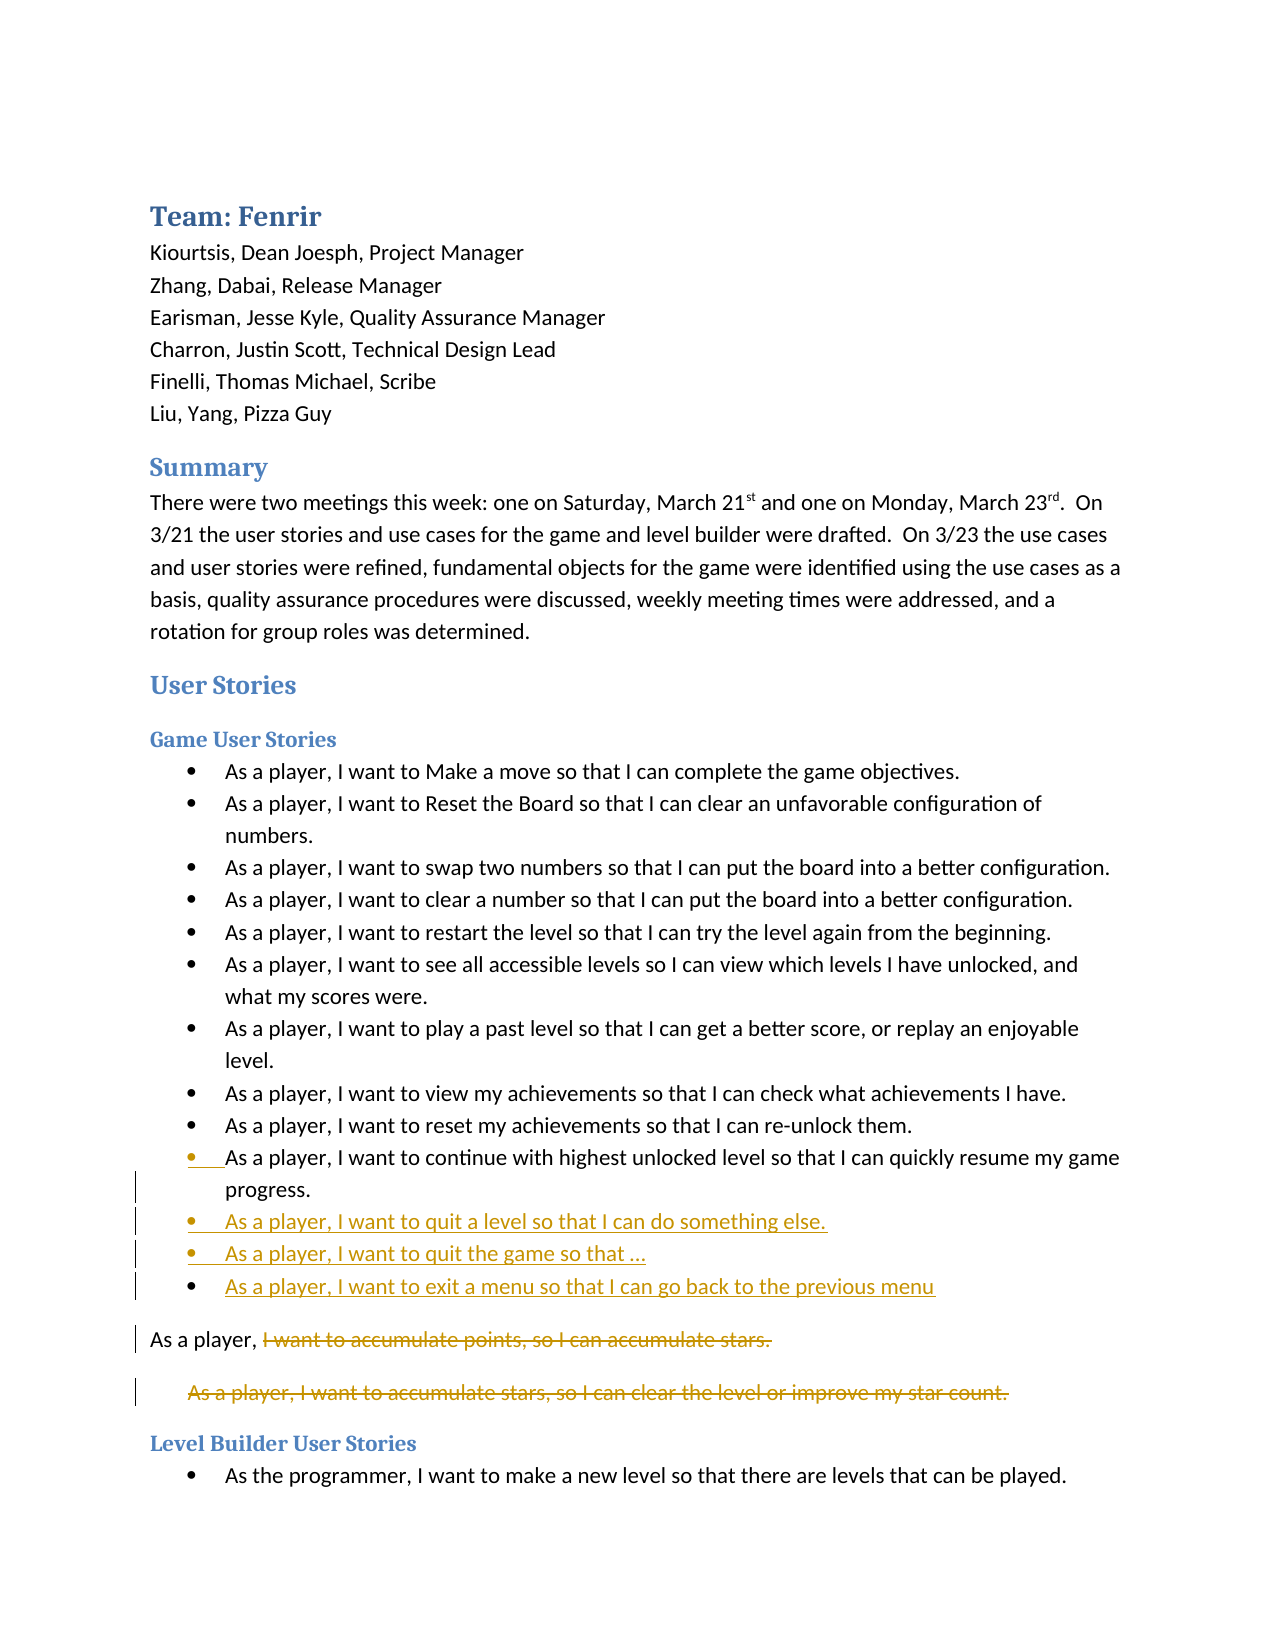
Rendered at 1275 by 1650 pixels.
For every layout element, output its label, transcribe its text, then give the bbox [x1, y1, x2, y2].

list As a player, I want to view my achievements so that I can check what achievements I have. [187, 1079, 1125, 1107]
list As a player, I want to reset my achievements so that I can re-unlock them. [187, 1111, 1125, 1139]
subtitle Level Builder User Stories [150, 1431, 1125, 1457]
list As a player, I want to restart the level so that I can try the level again from the beginning. [187, 918, 1125, 946]
list As a player, I want to see all accessible levels so I can view which levels I have unlocked, and what my scores were. [187, 950, 1125, 1010]
subtitle Team: Fenrir [150, 200, 1125, 233]
subtitle Game User Stories [150, 727, 1125, 753]
list As a player, I want to Make a move so that I can complete the game objectives. [187, 757, 1125, 785]
list As a player, I want to continue with highest unlocked level so that I can quickly resume my game progress. [187, 1143, 1125, 1203]
list As a player, I want to play a past level so that I can get a better score, or replay an enjoyable level. [187, 1014, 1125, 1074]
subtitle Summary [150, 452, 1125, 484]
list As a player, I want to swap two numbers so that I can put the board into a better configuration. [187, 853, 1125, 881]
text Kiourtsis, Dean Joesph, Project Manager Zhang, Dabai, Release Manager Earisman, Jesse Kyle, Quality Assurance Manager Charron, Justin Scott, Technical Design Lead Finelli, Thomas Michael, Scribe Liu, Yang, Pizza Guy [150, 238, 1125, 427]
subtitle User Stories [150, 670, 1125, 701]
list As a player, I want to Reset the Board so that I can clear an unfavorable configuration of numbers. [187, 789, 1125, 849]
list As a player, I want to clear a number so that I can put the board into a better configuration. [187, 886, 1125, 913]
text There were two meetings this week: one on Saturday, March 21st and one on Monday, March 23rd. On 3/21 the user stories and use cases for the game and level builder were drafted. On 3/23 the use cases and user stories were refined, fundamental objects for the game were identified using the use cases as a basis, quality assurance procedures were discussed, weekly meeting times were addressed, and a rotation for group roles was determined. [150, 488, 1125, 645]
list As the programmer, I want to make a new level so that there are levels that can be played. [187, 1461, 1125, 1489]
